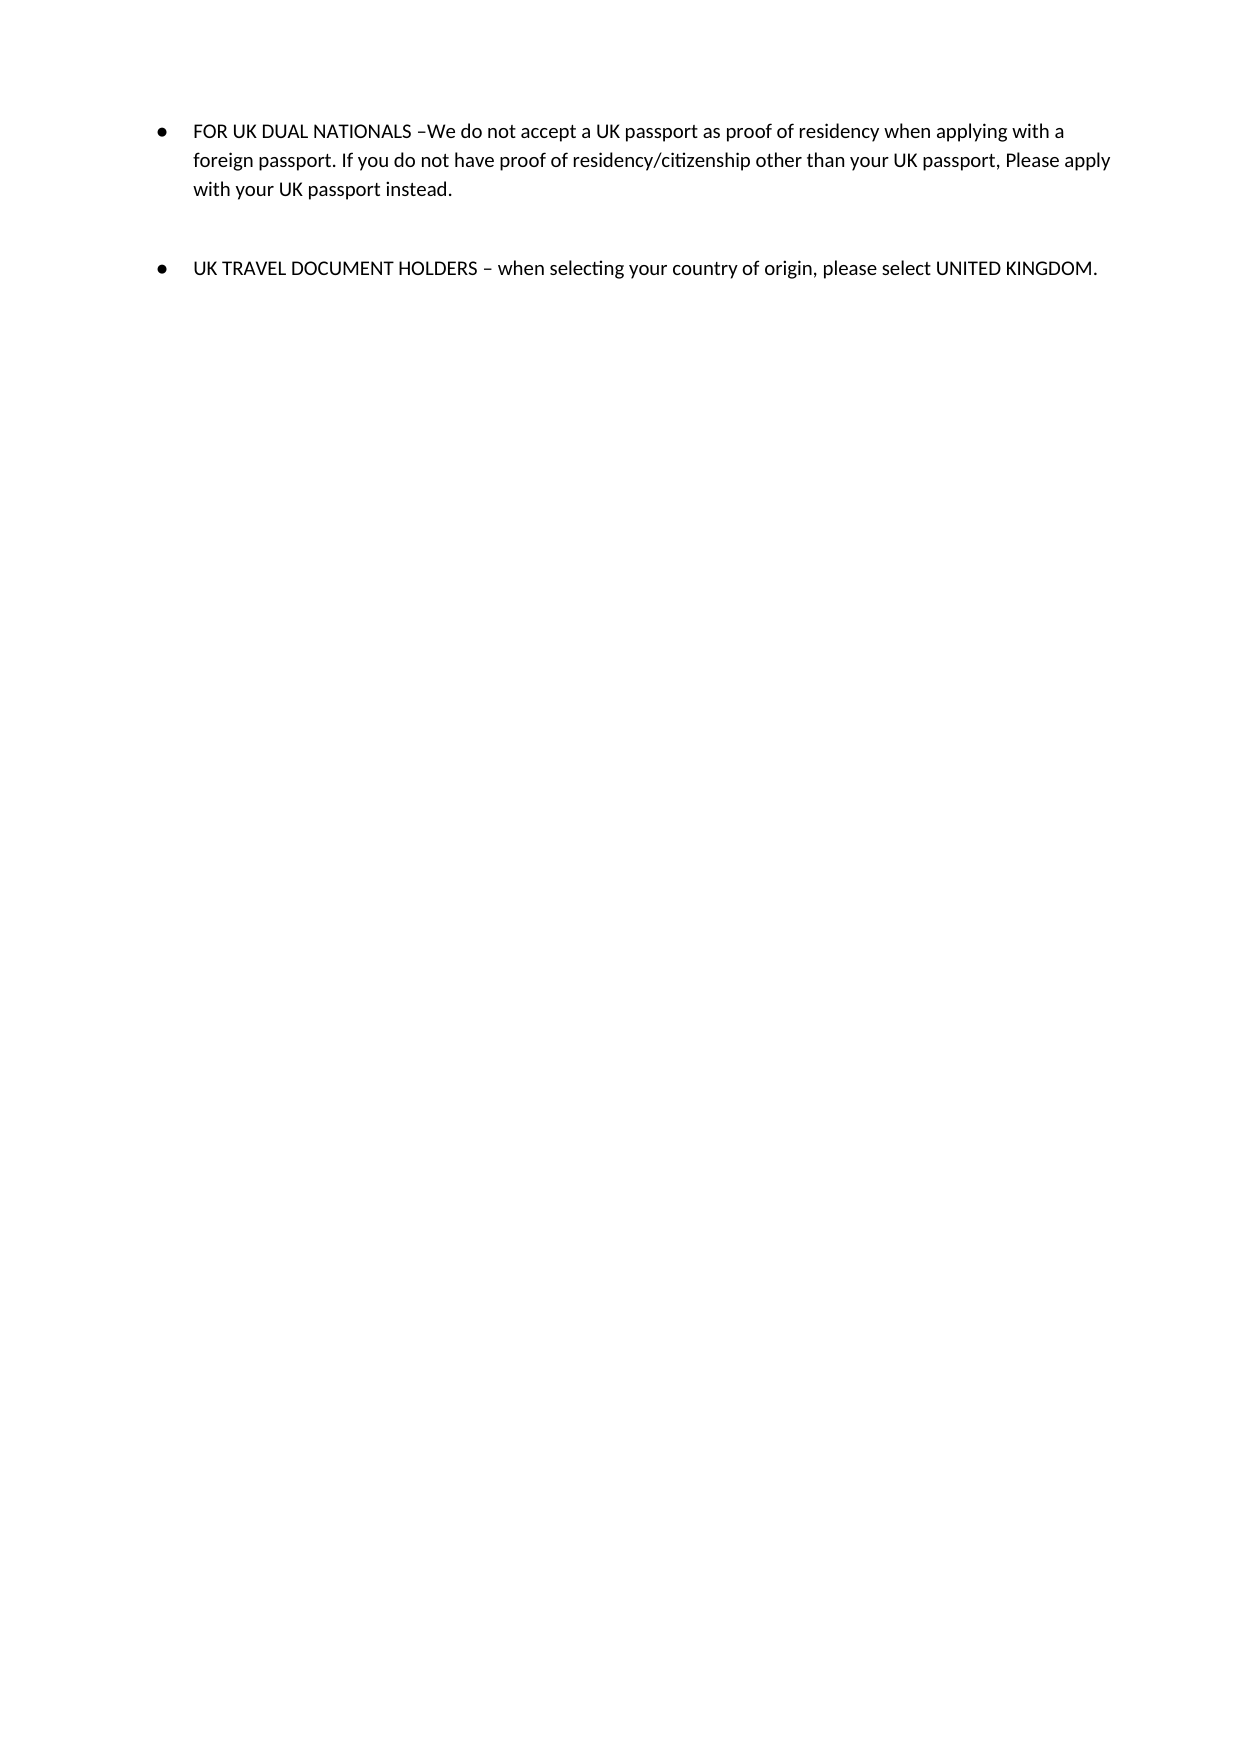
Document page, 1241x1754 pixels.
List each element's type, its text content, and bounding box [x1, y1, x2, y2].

list UK TRAVEL DOCUMENT HOLDERS – when selecting your country of origin, please select UNITED KINGDOM. [156, 256, 1122, 281]
list FOR UK DUAL NATIONALS –We do not accept a UK passport as proof of residency when applying with a foreign passport. If you do not have proof of residency/citizenship other than your UK passport, Please apply with your UK passport instead. [156, 118, 1122, 202]
